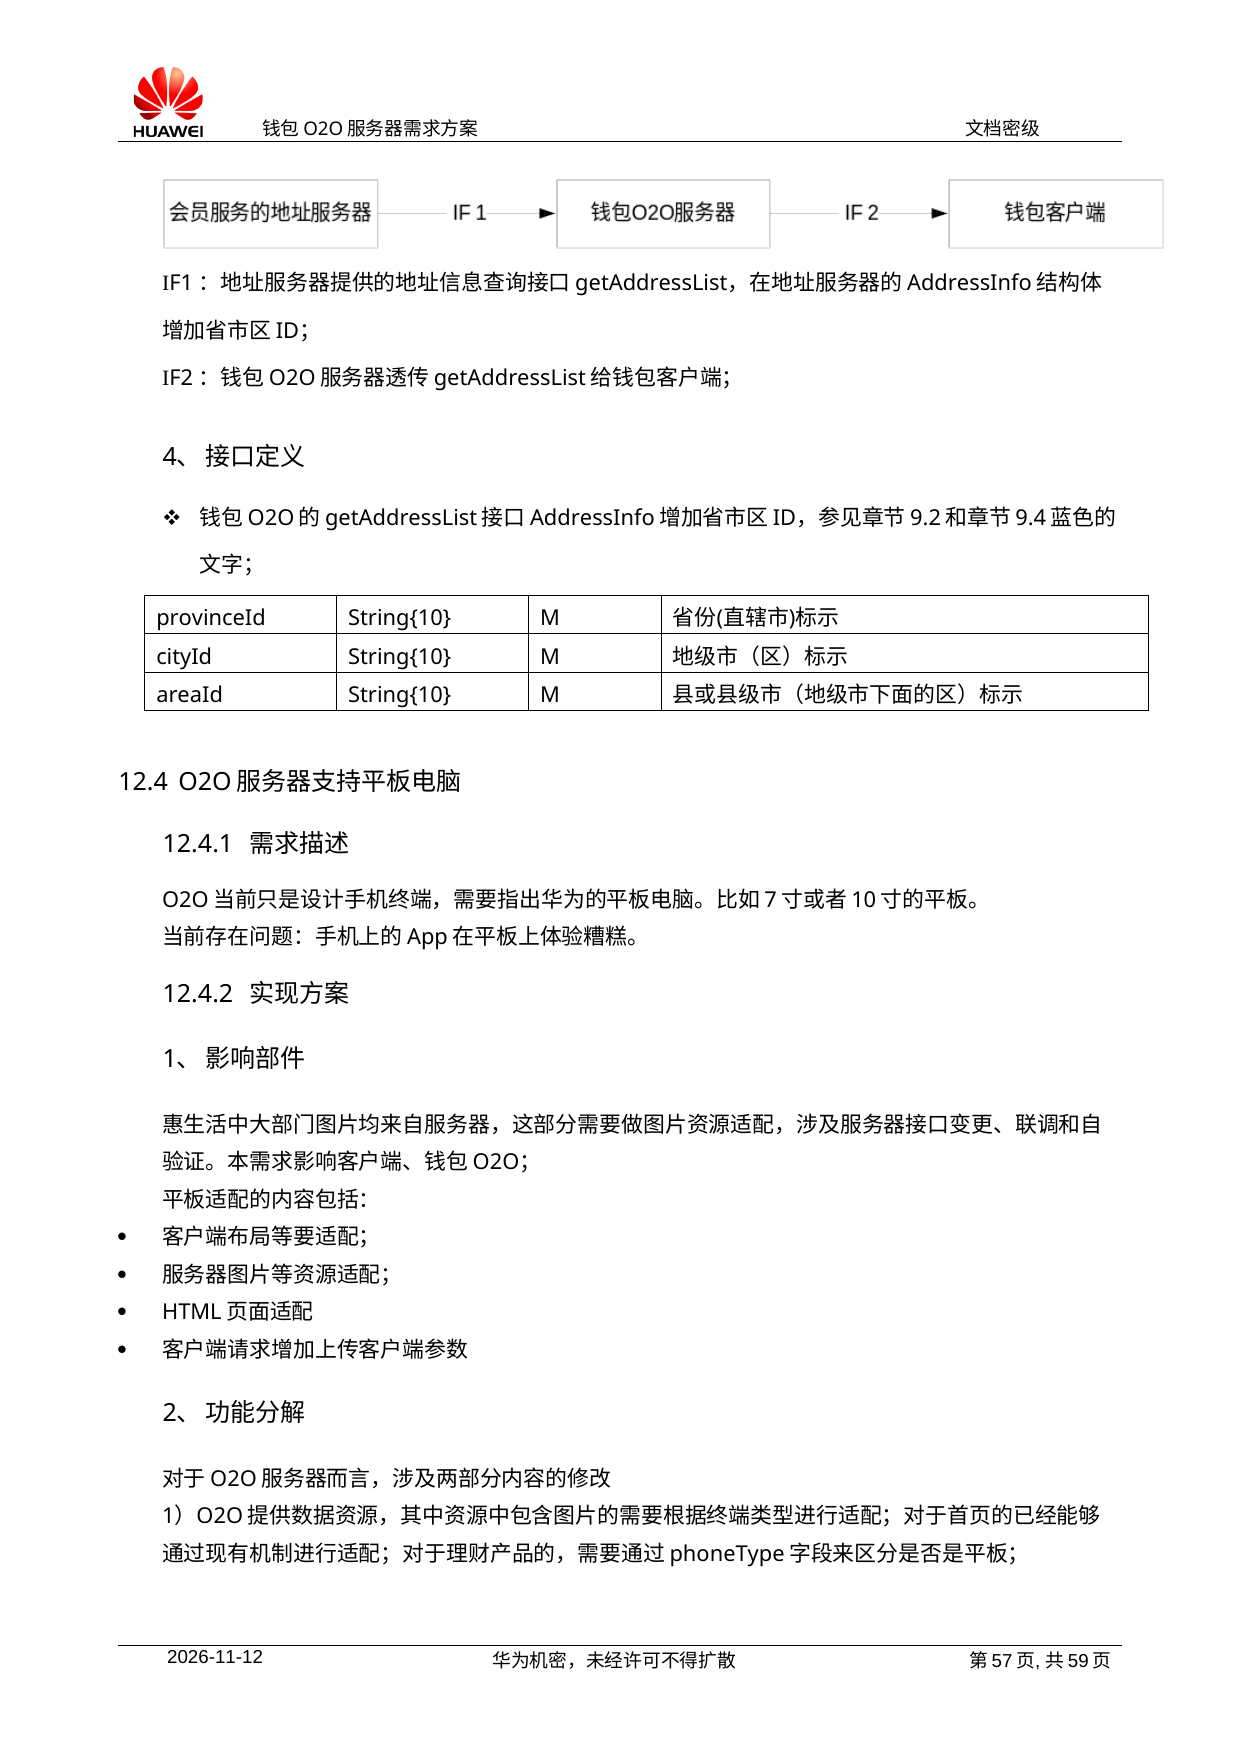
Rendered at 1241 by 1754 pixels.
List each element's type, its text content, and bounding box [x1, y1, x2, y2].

table_cell String{10} [337, 634, 528, 672]
table_header String{10} [337, 596, 528, 633]
text 惠生活中大部门图片均来自服务器，这部分需要做图片资源适配，涉及服务器接口变更、联调和自验证。本需求影响客户端、钱包O2O； [162, 1102, 1122, 1177]
table_cell 县或县级市（地级市下面的区）标示 [662, 673, 1148, 710]
subtitle 接口定义 [162, 435, 1122, 472]
text IF2 ：钱包O2O服务器透传getAddressList给钱包客户端； [162, 360, 1122, 392]
subtitle 实现方案 [162, 973, 1122, 1010]
list 客户端请求增加上传客户端参数 [118, 1327, 1122, 1364]
subtitle 需求描述 [162, 823, 1122, 860]
text O2O当前只是设计手机终端，需要指出华为的平板电脑。比如7寸或者10寸的平板。 [162, 877, 1122, 914]
table_cell M [529, 634, 661, 672]
table_cell 地级市（区）标示 [662, 634, 1148, 672]
text 平板适配的内容包括： [162, 1177, 1122, 1214]
text 1）O2O提供数据资源，其中资源中包含图片的需要根据终端类型进行适配；对于首页的已经能够通过现有机制进行适配；对于理财产品的，需要通过phoneType字段来区分是否是平板； [162, 1494, 1122, 1569]
table_cell cityId [145, 634, 336, 672]
subtitle 功能分解 [162, 1392, 1122, 1429]
table_header M [529, 596, 661, 633]
table_cell areaId [145, 673, 336, 710]
table_cell M [529, 673, 661, 710]
text IF1 ：地址服务器提供的地址信息查询接口getAddressList，在地址服务器的AddressInfo结构体增加省市区ID； [162, 177, 1122, 344]
list 钱包O2O的getAddressList接口AddressInfo增加省市区ID，参见章节9.2和章节9.4蓝色的文字； [162, 499, 1122, 579]
text 当前存在问题：手机上的App在平板上体验糟糕。 [162, 914, 1122, 952]
subtitle 影响部件 [162, 1037, 1122, 1075]
list HTML页面适配 [118, 1289, 1122, 1327]
picture [133, 67, 203, 137]
table_header 省份(直辖市)标示 [662, 596, 1148, 633]
list 客户端布局等要适配； [118, 1214, 1122, 1252]
table_cell String{10} [337, 673, 528, 710]
list 服务器图片等资源适配； [118, 1252, 1122, 1289]
subtitle O2O服务器支持平板电脑 [118, 760, 1122, 798]
table_header provinceId [145, 596, 336, 633]
text 对于O2O服务器而言，涉及两部分内容的修改 [162, 1456, 1122, 1494]
